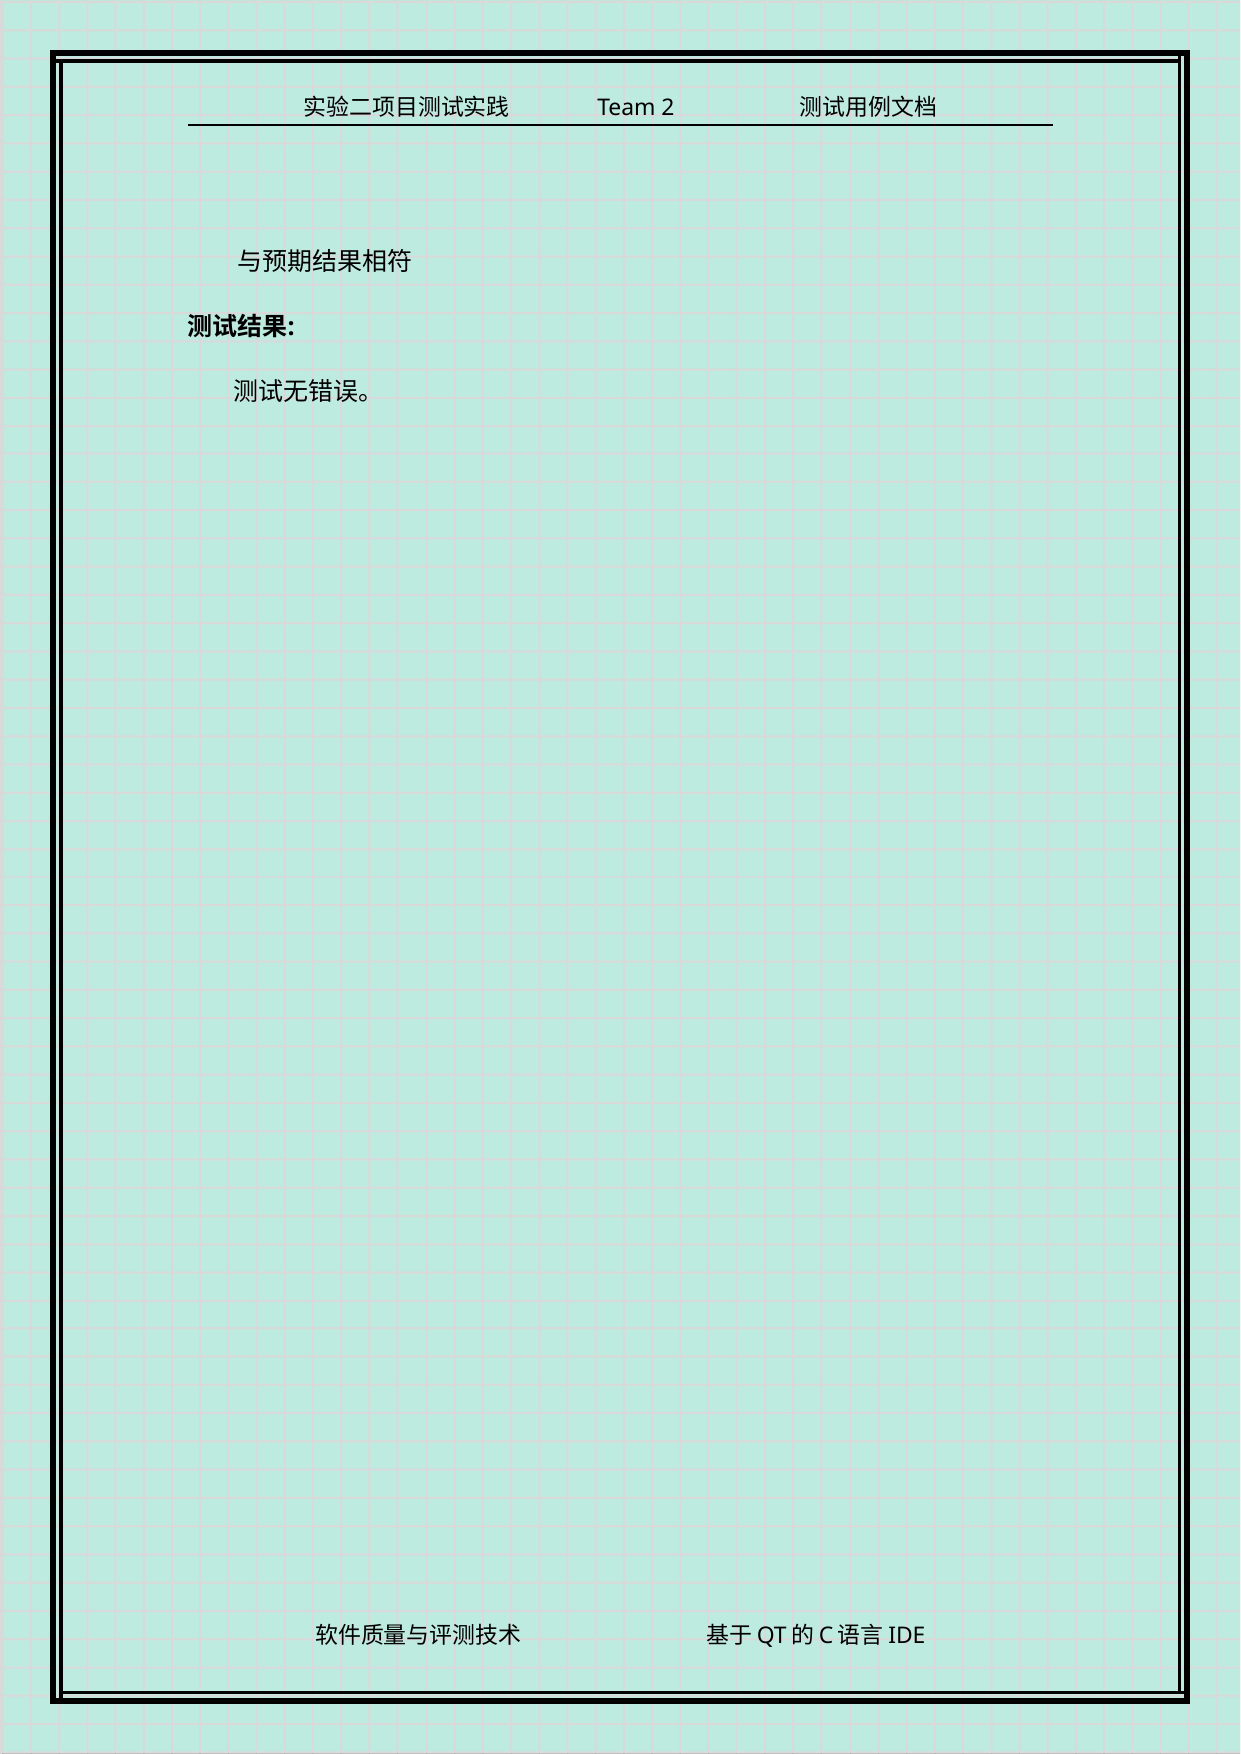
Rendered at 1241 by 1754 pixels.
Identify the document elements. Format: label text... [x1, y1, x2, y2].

text 测试结果: [187, 292, 1053, 357]
text 与预期结果相符 [187, 227, 1053, 292]
picture [0, 0, 1241, 1754]
text 测试无错误。 [187, 357, 1053, 422]
